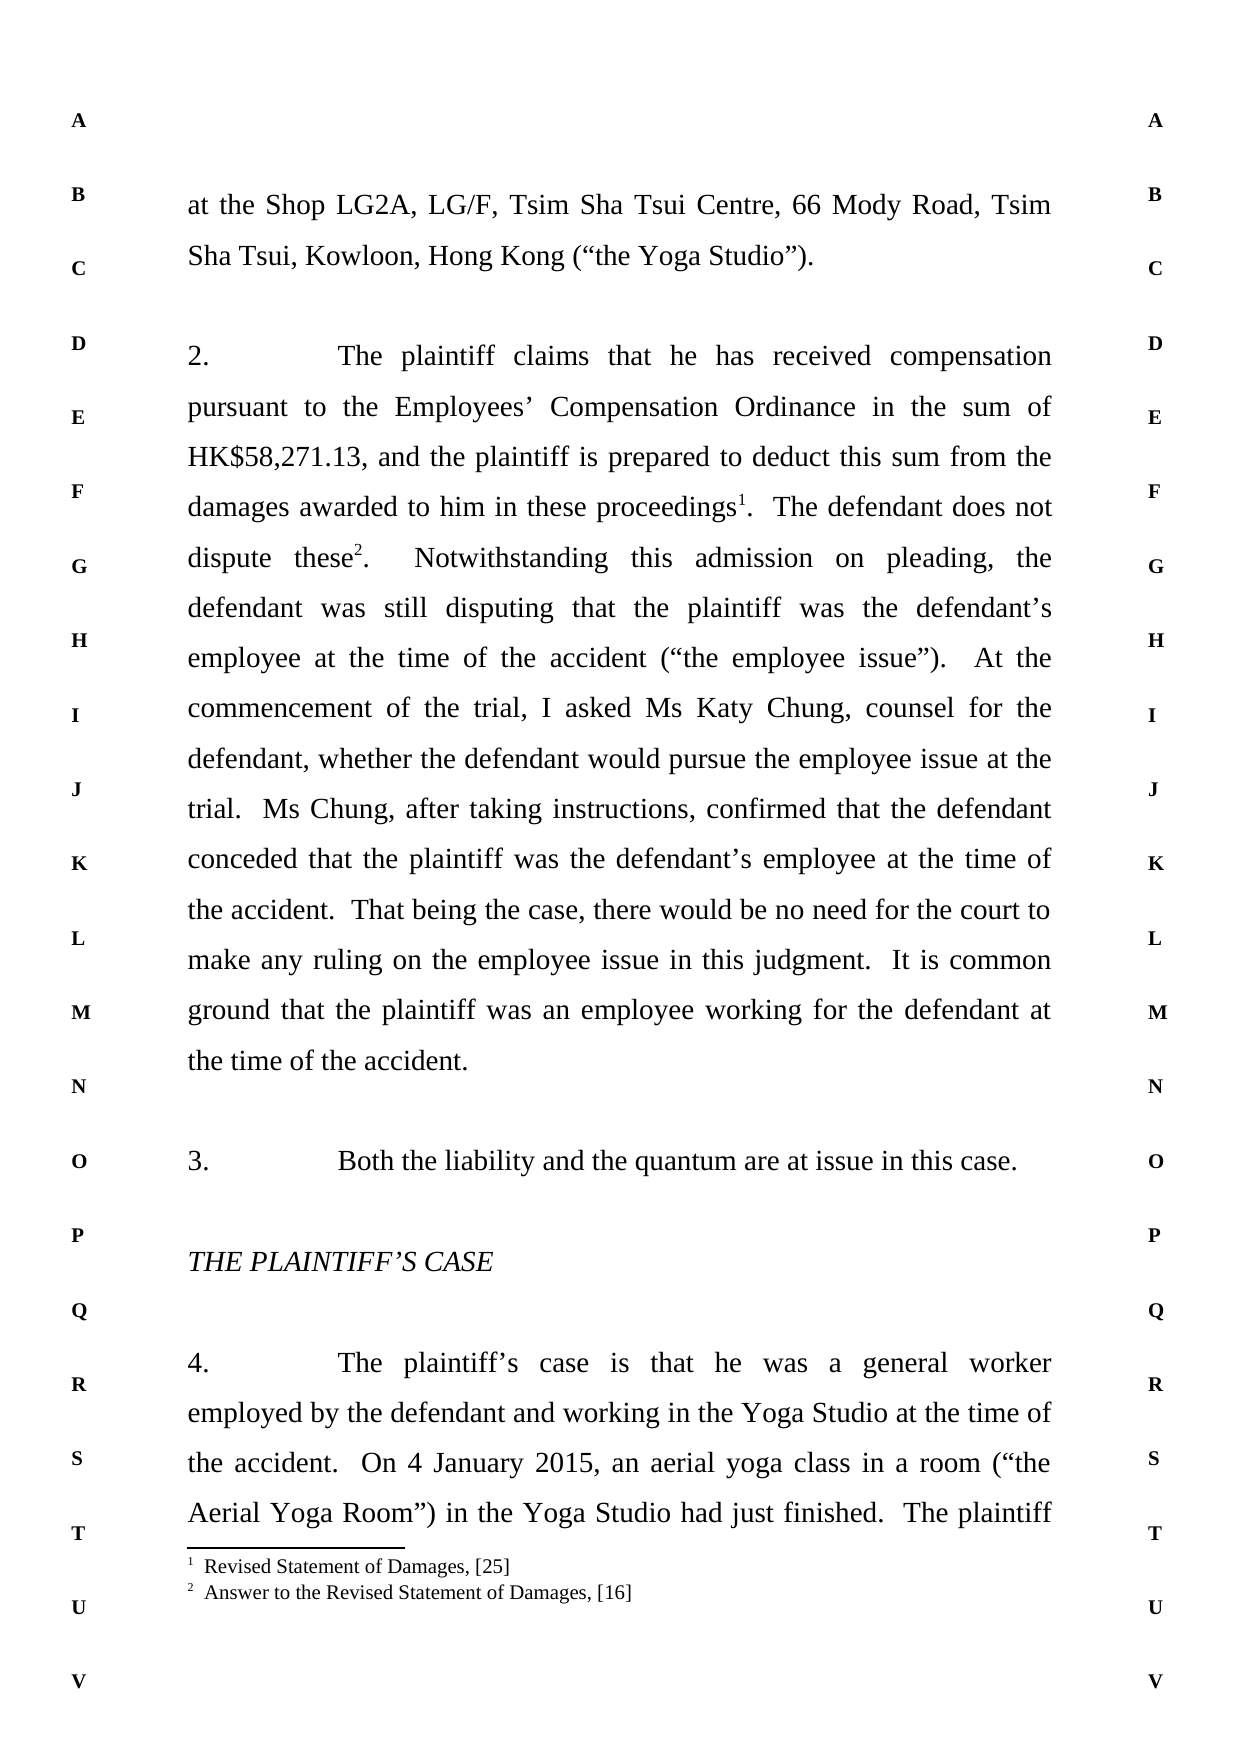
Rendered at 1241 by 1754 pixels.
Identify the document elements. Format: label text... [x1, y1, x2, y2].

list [187, 187, 1053, 271]
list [187, 1345, 1053, 1529]
list Both the liability and the quantum are at issue in this case. [187, 1143, 1053, 1177]
text THE PLAINTIFF’S CASE [187, 1244, 1053, 1278]
list The plaintiff claims that he has received compensation pursuant to the Employees’ Compensation Ordinance in the sum of HK$58,271.13, and the plaintiff is prepared to deduct this sum from the damages awarded to him in these proceedings. The defendant does not dispute these. Notwithstanding this admission on pleading, the defendant was still disputing that the plaintiff was the defendant’s employee at the time of the accident (“the employee issue”). At the commencement of the trial, I asked Ms Katy Chung, counsel for the defendant, whether the defendant would pursue the employee issue at the trial. Ms Chung, after taking instructions, confirmed that the defendant conceded that the plaintiff was the defendant’s employee at the time of the accident. That being the case, there would be no need for the court to make any ruling on the employee issue in this judgment. It is common ground that the plaintiff was an employee working for the defendant at the time of the accident. [187, 338, 1053, 1076]
